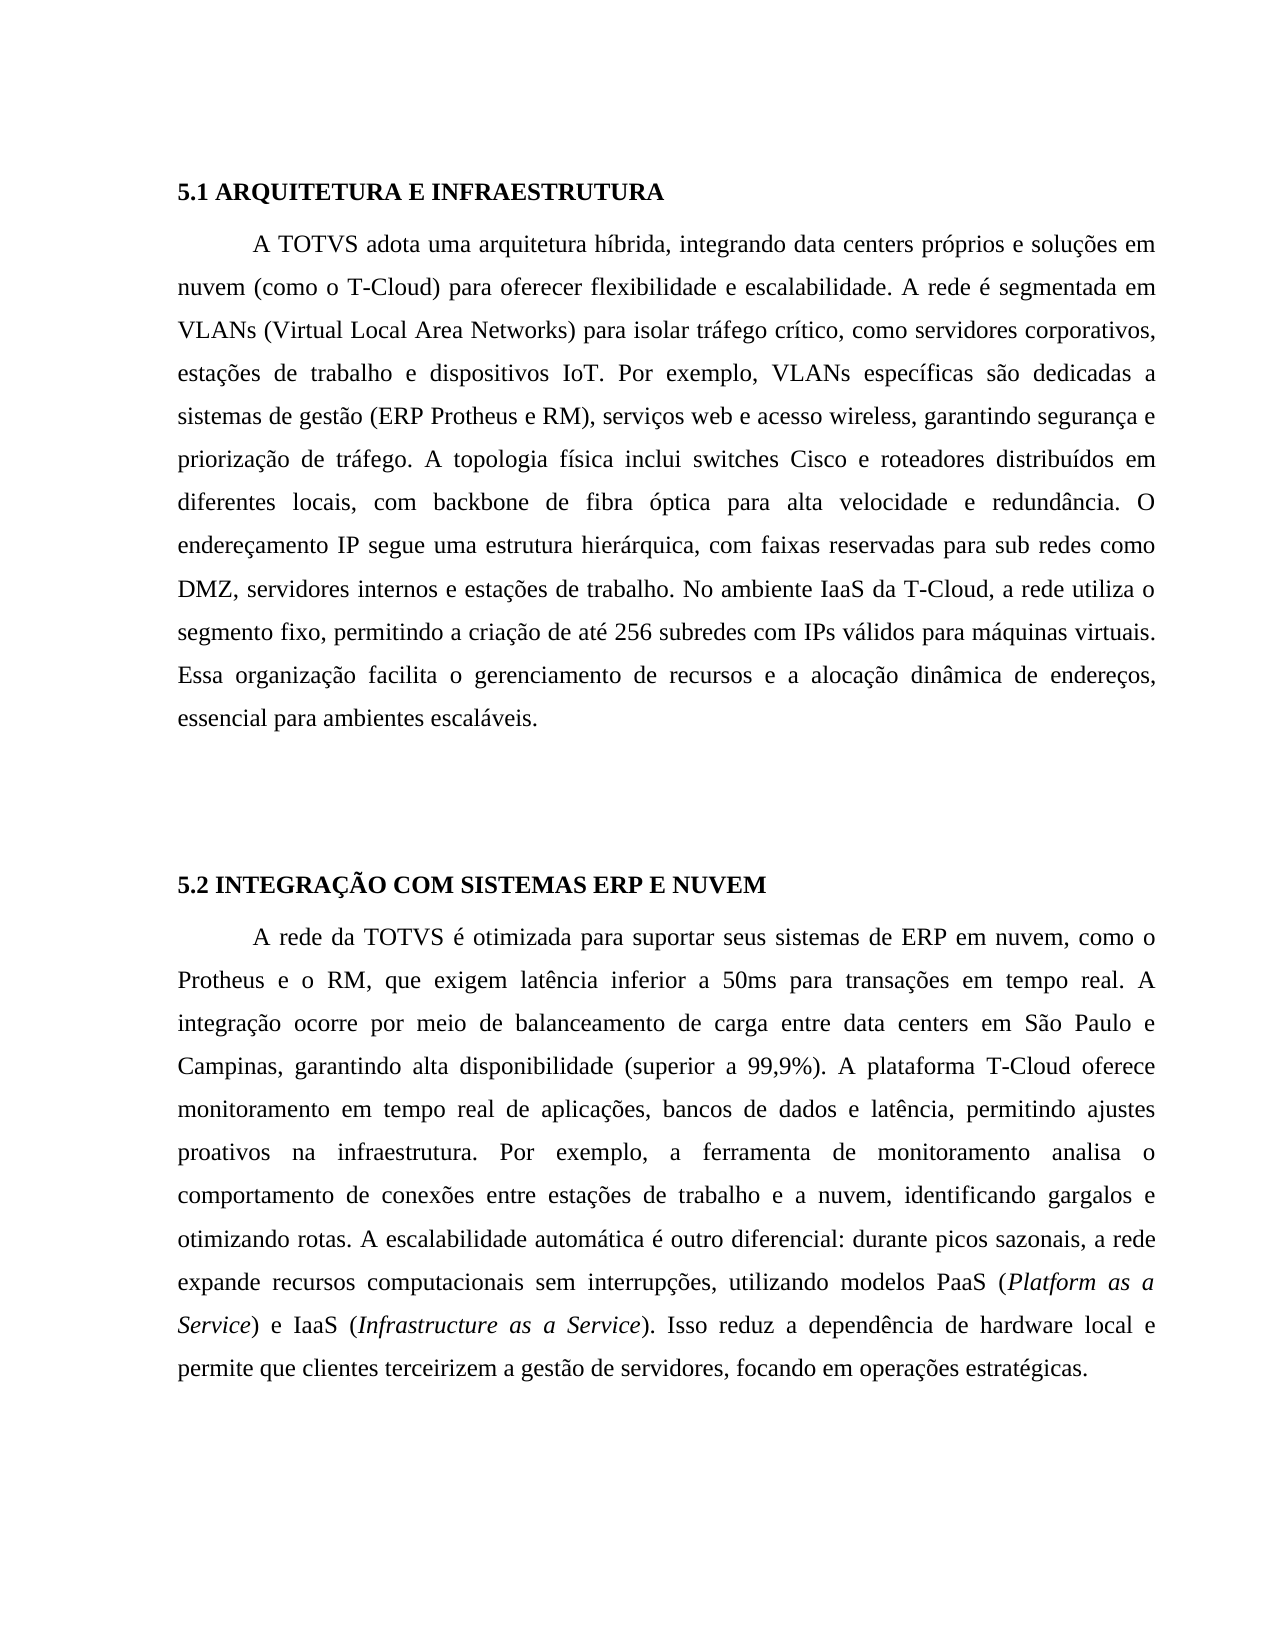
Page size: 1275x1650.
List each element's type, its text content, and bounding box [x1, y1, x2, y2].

text A rede da TOTVS é otimizada para suportar seus sistemas de ERP em nuvem, como o Protheus e o RM, que exigem latência inferior a 50ms para transações em tempo real. A integração ocorre por meio de balanceamento de carga entre data centers em São Paulo e Campinas, garantindo alta disponibilidade (superior a 99,9%). A plataforma T-Cloud oferece monitoramento em tempo real de aplicações, bancos de dados e latência, permitindo ajustes proativos na infraestrutura. Por exemplo, a ferramenta de monitoramento analisa o comportamento de conexões entre estações de trabalho e a nuvem, identificando gargalos e otimizando rotas. A escalabilidade automática é outro diferencial: durante picos sazonais, a rede expande recursos computacionais sem interrupções, utilizando modelos PaaS (Platform as a Service) e IaaS (Infrastructure as a Service). Isso reduz a dependência de hardware local e permite que clientes terceirizem a gestão de servidores, focando em operações estratégicas. [177, 922, 1157, 1382]
subtitle 5.2 INTEGRAÇÃO COM SISTEMAS ERP E NUVEM [177, 870, 1157, 899]
subtitle 5.1 ARQUITETURA E INFRAESTRUTURA [177, 177, 1157, 206]
text A TOTVS adota uma arquitetura híbrida, integrando data centers próprios e soluções em nuvem (como o T-Cloud) para oferecer flexibilidade e escalabilidade. A rede é segmentada em VLANs (Virtual Local Area Networks) para isolar tráfego crítico, como servidores corporativos, estações de trabalho e dispositivos IoT. Por exemplo, VLANs específicas são dedicadas a sistemas de gestão (ERP Protheus e RM), serviços web e acesso wireless, garantindo segurança e priorização de tráfego. A topologia física inclui switches Cisco e roteadores distribuídos em diferentes locais, com backbone de fibra óptica para alta velocidade e redundância. O endereçamento IP segue uma estrutura hierárquica, com faixas reservadas para sub redes como DMZ, servidores internos e estações de trabalho. No ambiente IaaS da T-Cloud, a rede utiliza o segmento fixo, permitindo a criação de até 256 subredes com IPs válidos para máquinas virtuais. Essa organização facilita o gerenciamento de recursos e a alocação dinâmica de endereços, essencial para ambientes escaláveis. [177, 229, 1157, 732]
